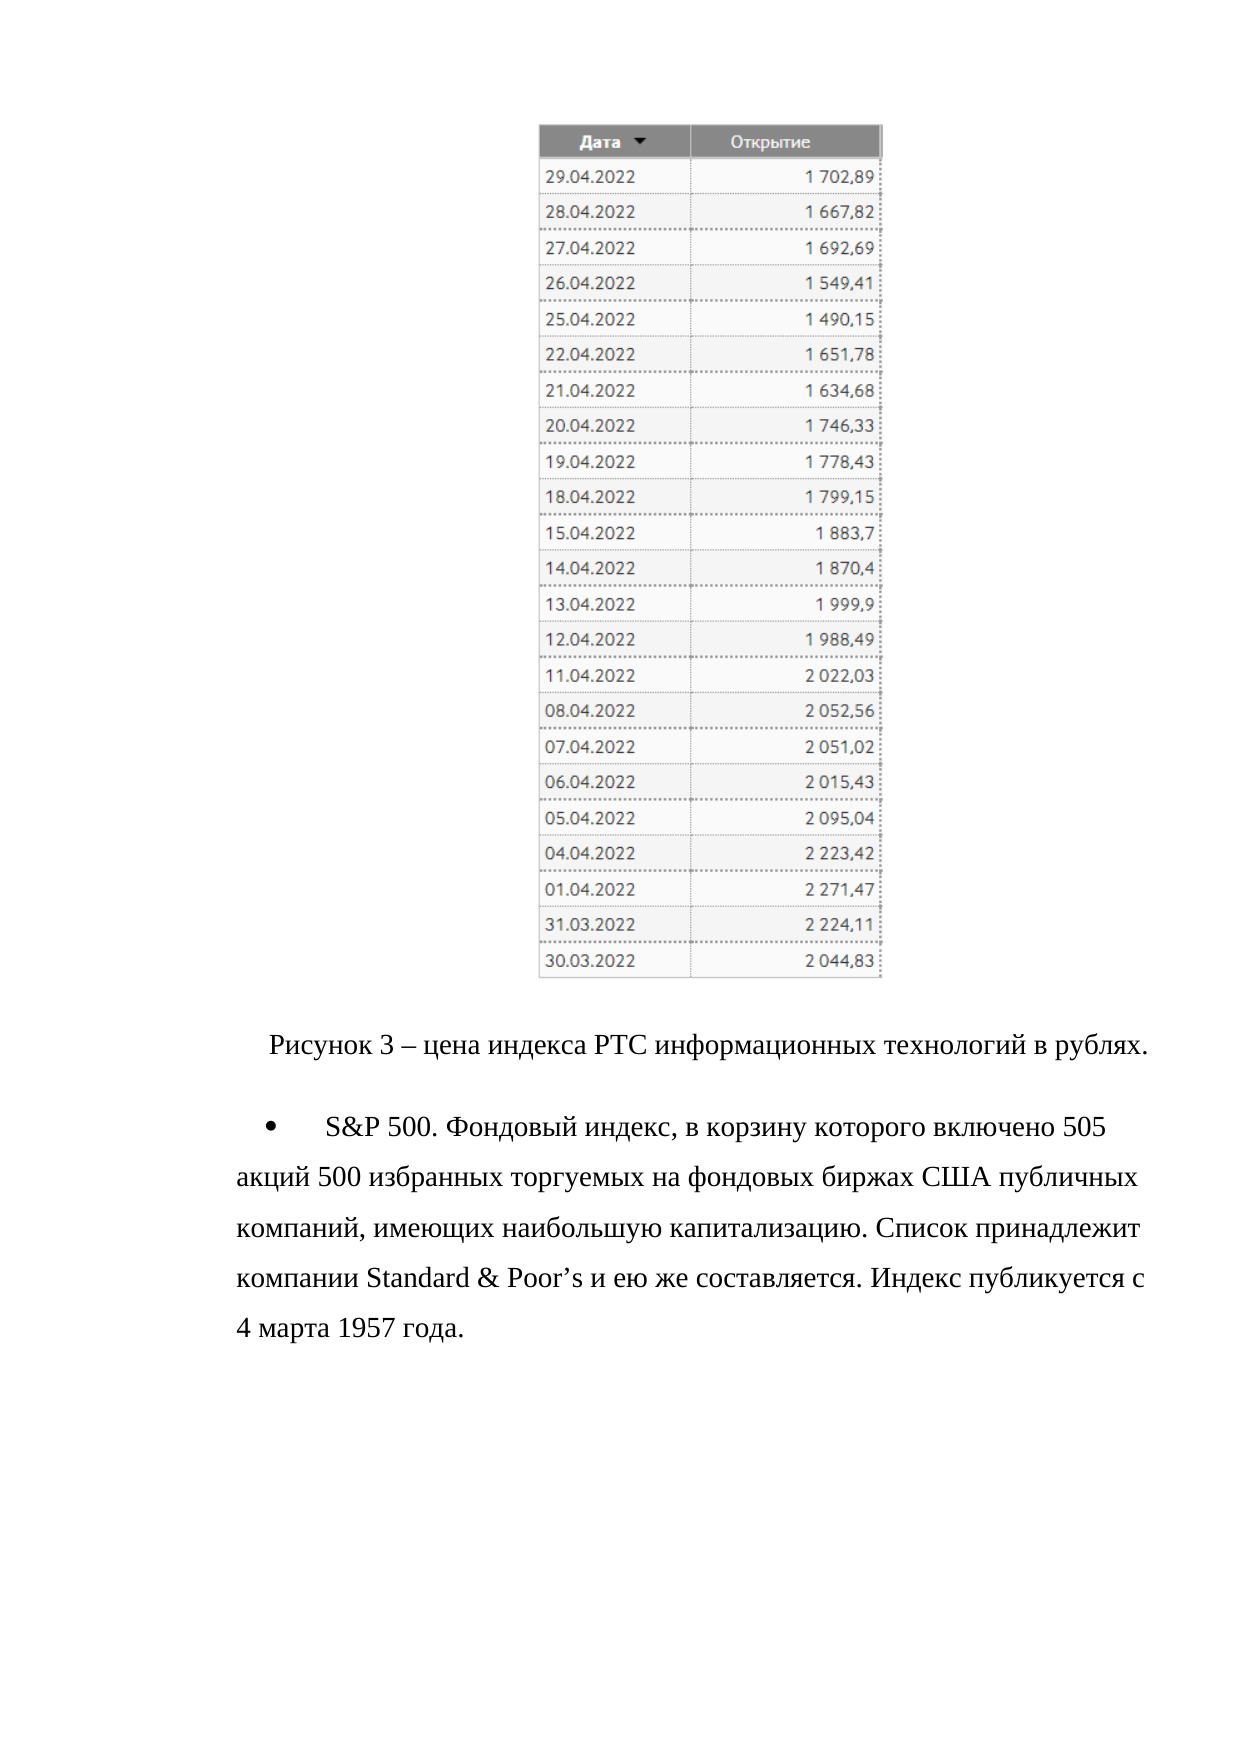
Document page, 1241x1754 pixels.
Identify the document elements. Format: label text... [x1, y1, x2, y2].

picture [535, 118, 883, 982]
list S&P 500. Фондовый индекс, в корзину которого включено 505 акций 500 избранных торгуемых на фондовых биржах США публичных компаний, имеющих наибольшую капитализацию. Список принадлежит компании Standard & Poor’s и ею же составляется. Индекс публикуется с 4 марта 1957 года. [236, 1109, 1152, 1344]
text Рисунок 3 – цена индекса РТС информационных технологий в рублях. [266, 1027, 1152, 1061]
